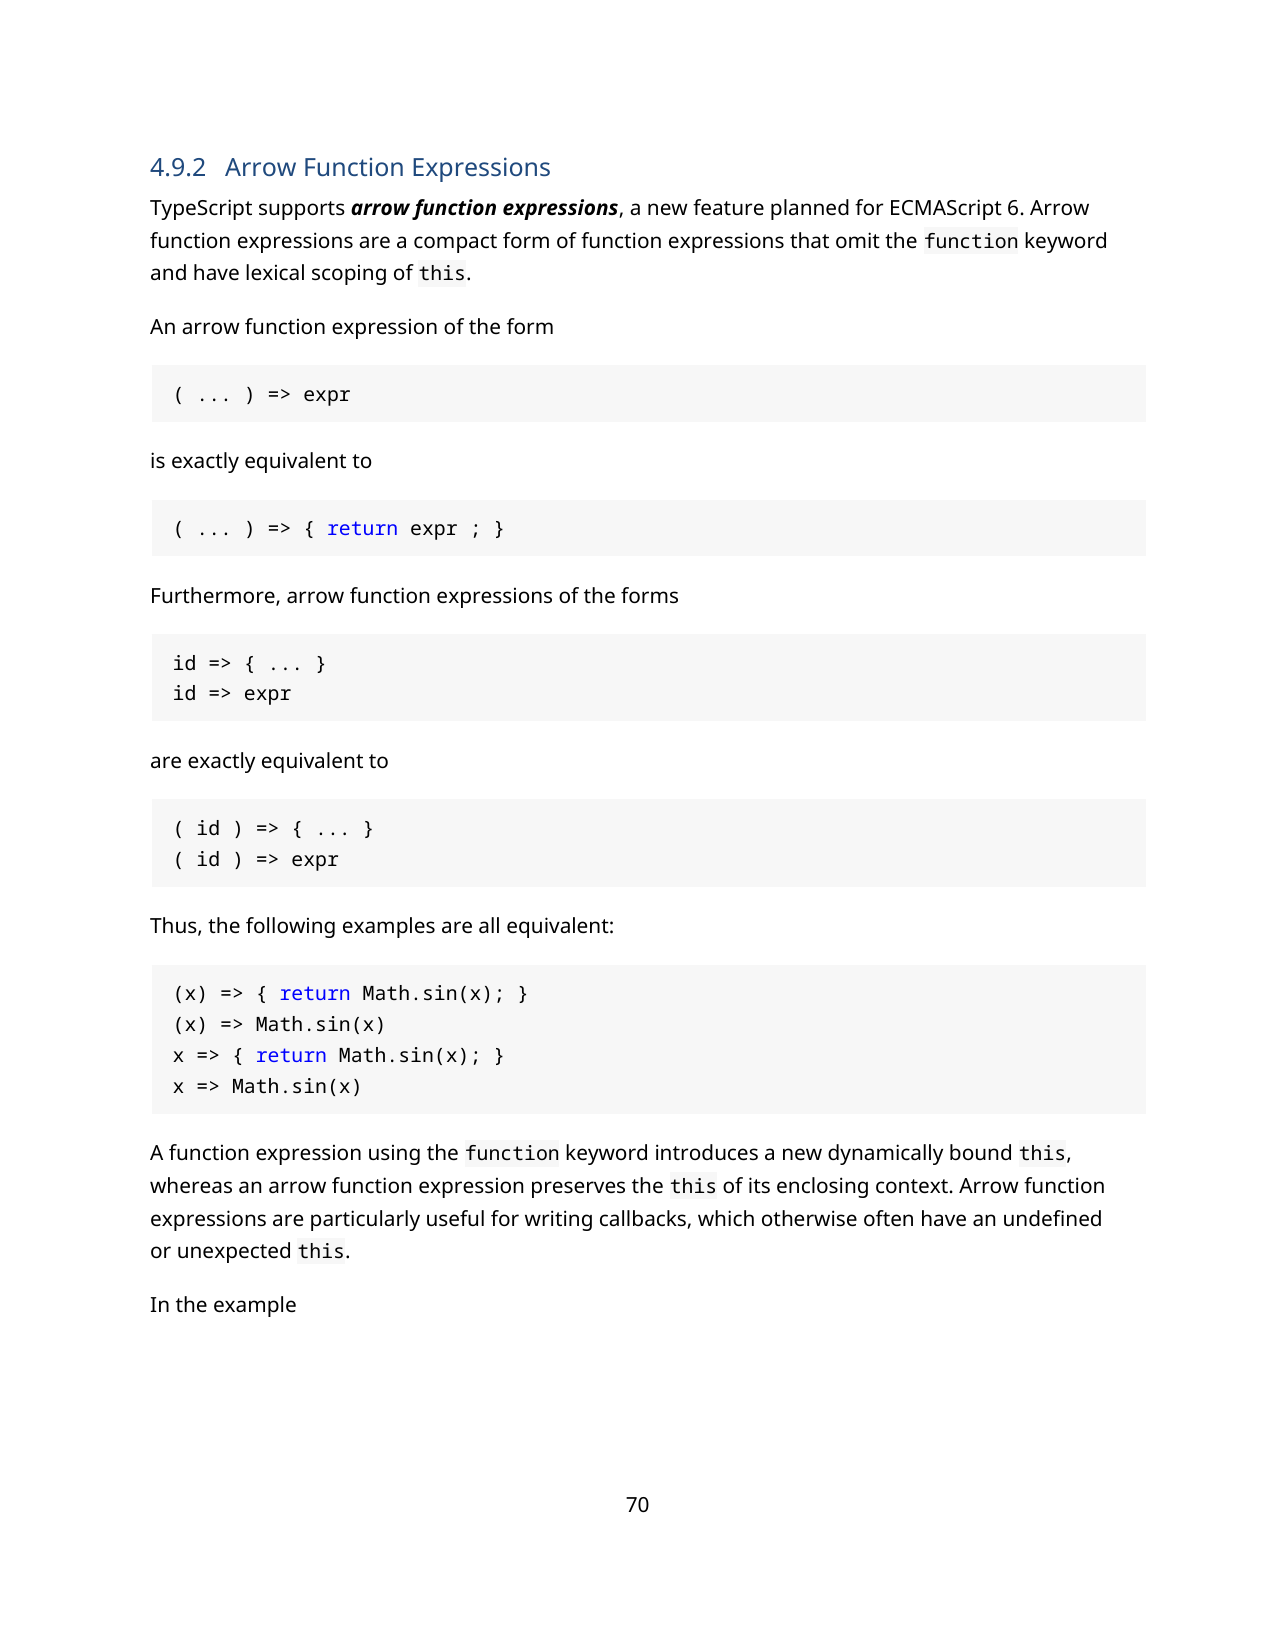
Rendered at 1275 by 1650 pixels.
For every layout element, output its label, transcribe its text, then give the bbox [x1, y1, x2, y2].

text (x) => { return Math.sin(x); } (x) => Math.sin(x) x => { return Math.sin(x); } x => Math.sin(x) [164, 977, 1133, 1101]
text TypeScript supports arrow function expressions, a new feature planned for ECMAScript 6. Arrow function expressions are a compact form of function expressions that omit the function keyword and have lexical scoping of this. [150, 193, 1125, 287]
text An arrow function expression of the form [150, 312, 1125, 340]
subtitle Arrow Function Expressions [150, 150, 1125, 184]
text are exactly equivalent to [150, 746, 1125, 774]
text ( ... ) => { return expr ; } [164, 512, 1133, 543]
text is exactly equivalent to [150, 446, 1125, 475]
text ( id ) => { ... } ( id ) => expr [164, 812, 1133, 874]
text In the example [150, 1290, 1125, 1318]
text id => { ... } id => expr [164, 647, 1133, 709]
text Thus, the following examples are all equivalent: [150, 911, 1125, 940]
text A function expression using the function keyword introduces a new dynamically bound this, whereas an arrow function expression preserves the this of its enclosing context. Arrow function expressions are particularly useful for writing callbacks, which otherwise often have an undefined or unexpected this. [150, 1138, 1125, 1265]
text Furthermore, arrow function expressions of the forms [150, 581, 1125, 609]
text ( ... ) => expr [164, 378, 1133, 409]
